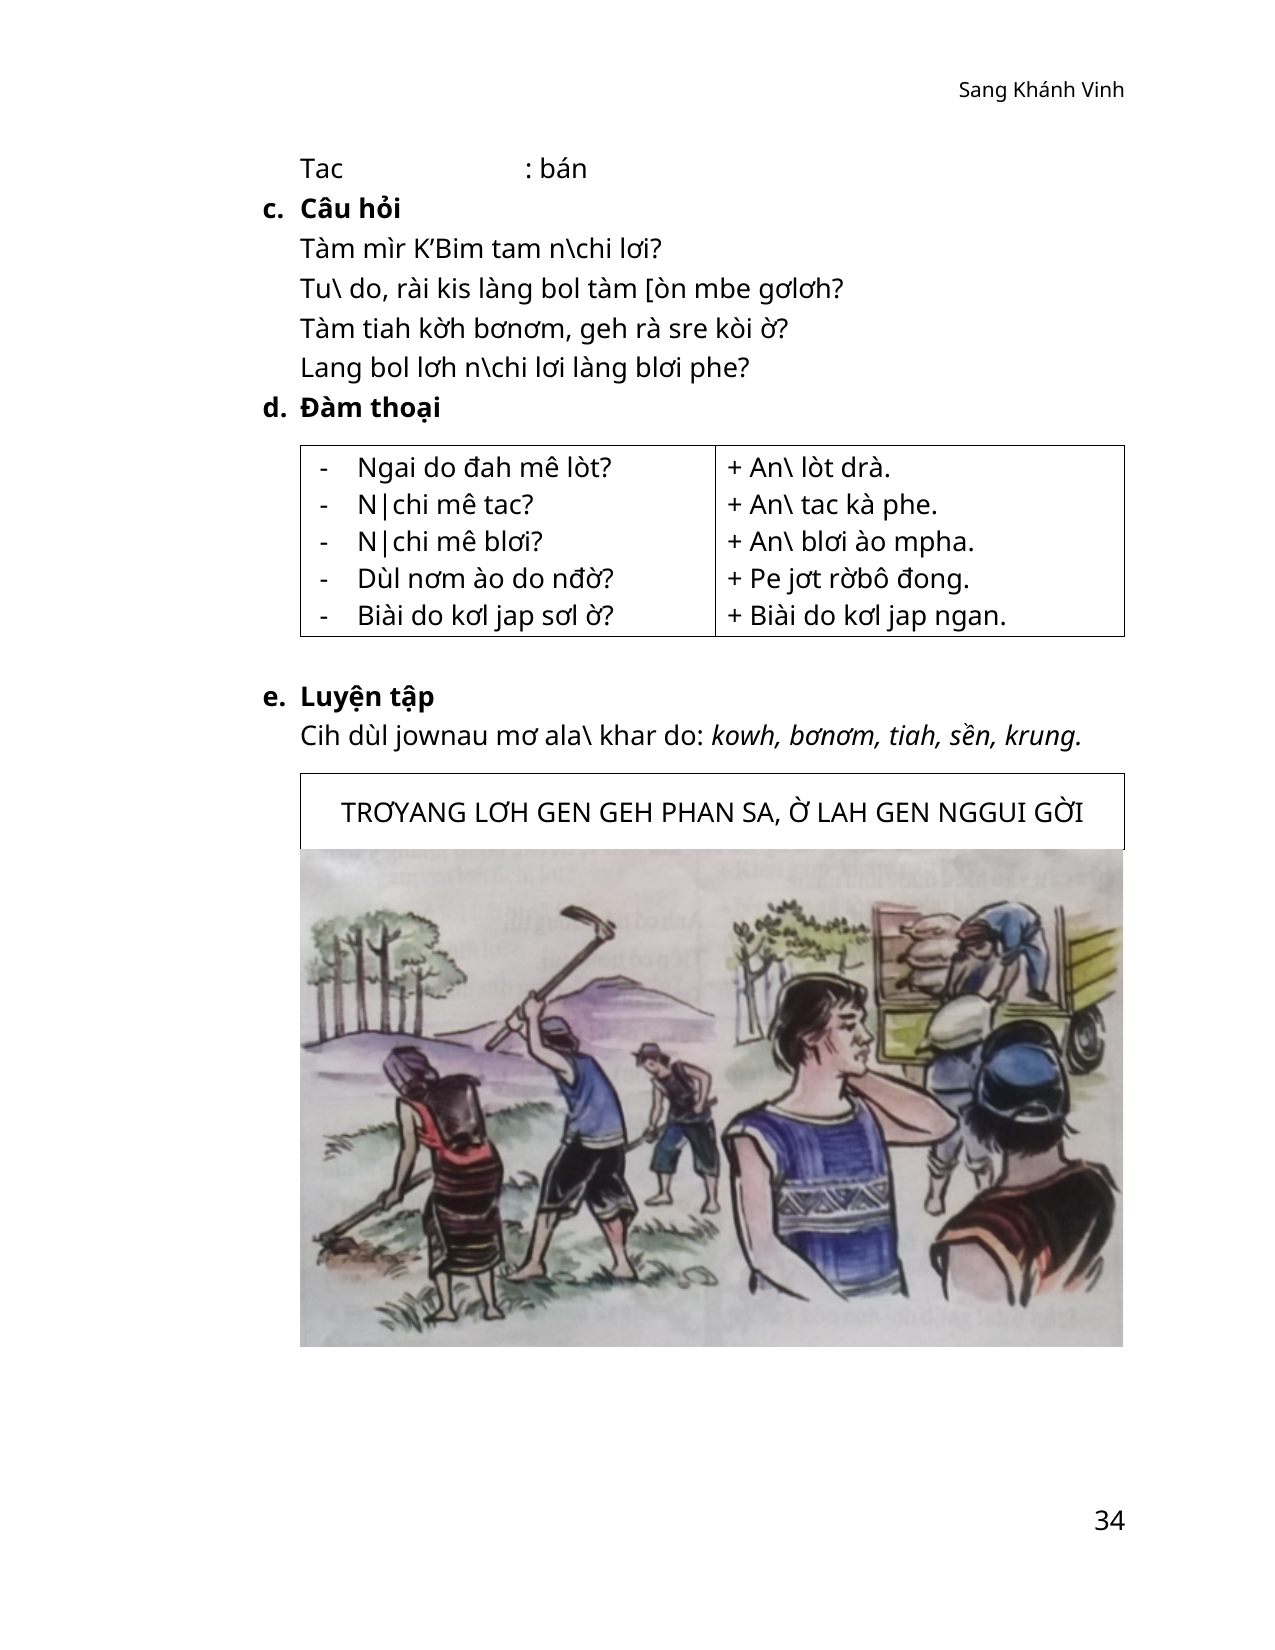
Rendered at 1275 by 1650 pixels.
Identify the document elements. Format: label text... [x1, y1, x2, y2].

picture [300, 849, 1124, 1347]
table_header TRƠYANG LƠH GEN GEH PHAN SA, Ờ LAH GEN NGGUI GỜI [301, 774, 1124, 849]
list Luyện tập [262, 677, 1125, 714]
list Tàm mìr K’Bim tam n\chi lơi? [300, 229, 1125, 266]
list Cih dùl jownau mơ ala\ khar do: kowh, bơnơm, tiah, sền, krung. [300, 717, 1125, 754]
table_header Ngai do đah mê lòt? N|chi mê tac? N|chi mê blơi? Dùl nơm ào do nđờ? Biài do kơl jap sơl ờ? [301, 446, 715, 636]
table_header + An\ lòt drà. + An\ tac kà phe. + An\ blơi ào mpha. + Pe jơt rờbô đong. + Biài do kơl jap ngan. [716, 446, 1124, 636]
list Câu hỏi [262, 190, 1125, 227]
list Tàm tiah kờh bơnơm, geh rà sre kòi ờ? [300, 309, 1125, 346]
list Tu\ do, rài kis làng bol tàm [òn mbe gơlơh? [300, 269, 1125, 306]
list Tac : bán [300, 150, 1125, 187]
list Lang bol lơh n\chi lơi làng blơi phe? [300, 349, 1125, 386]
list Đàm thoại [262, 389, 1125, 426]
